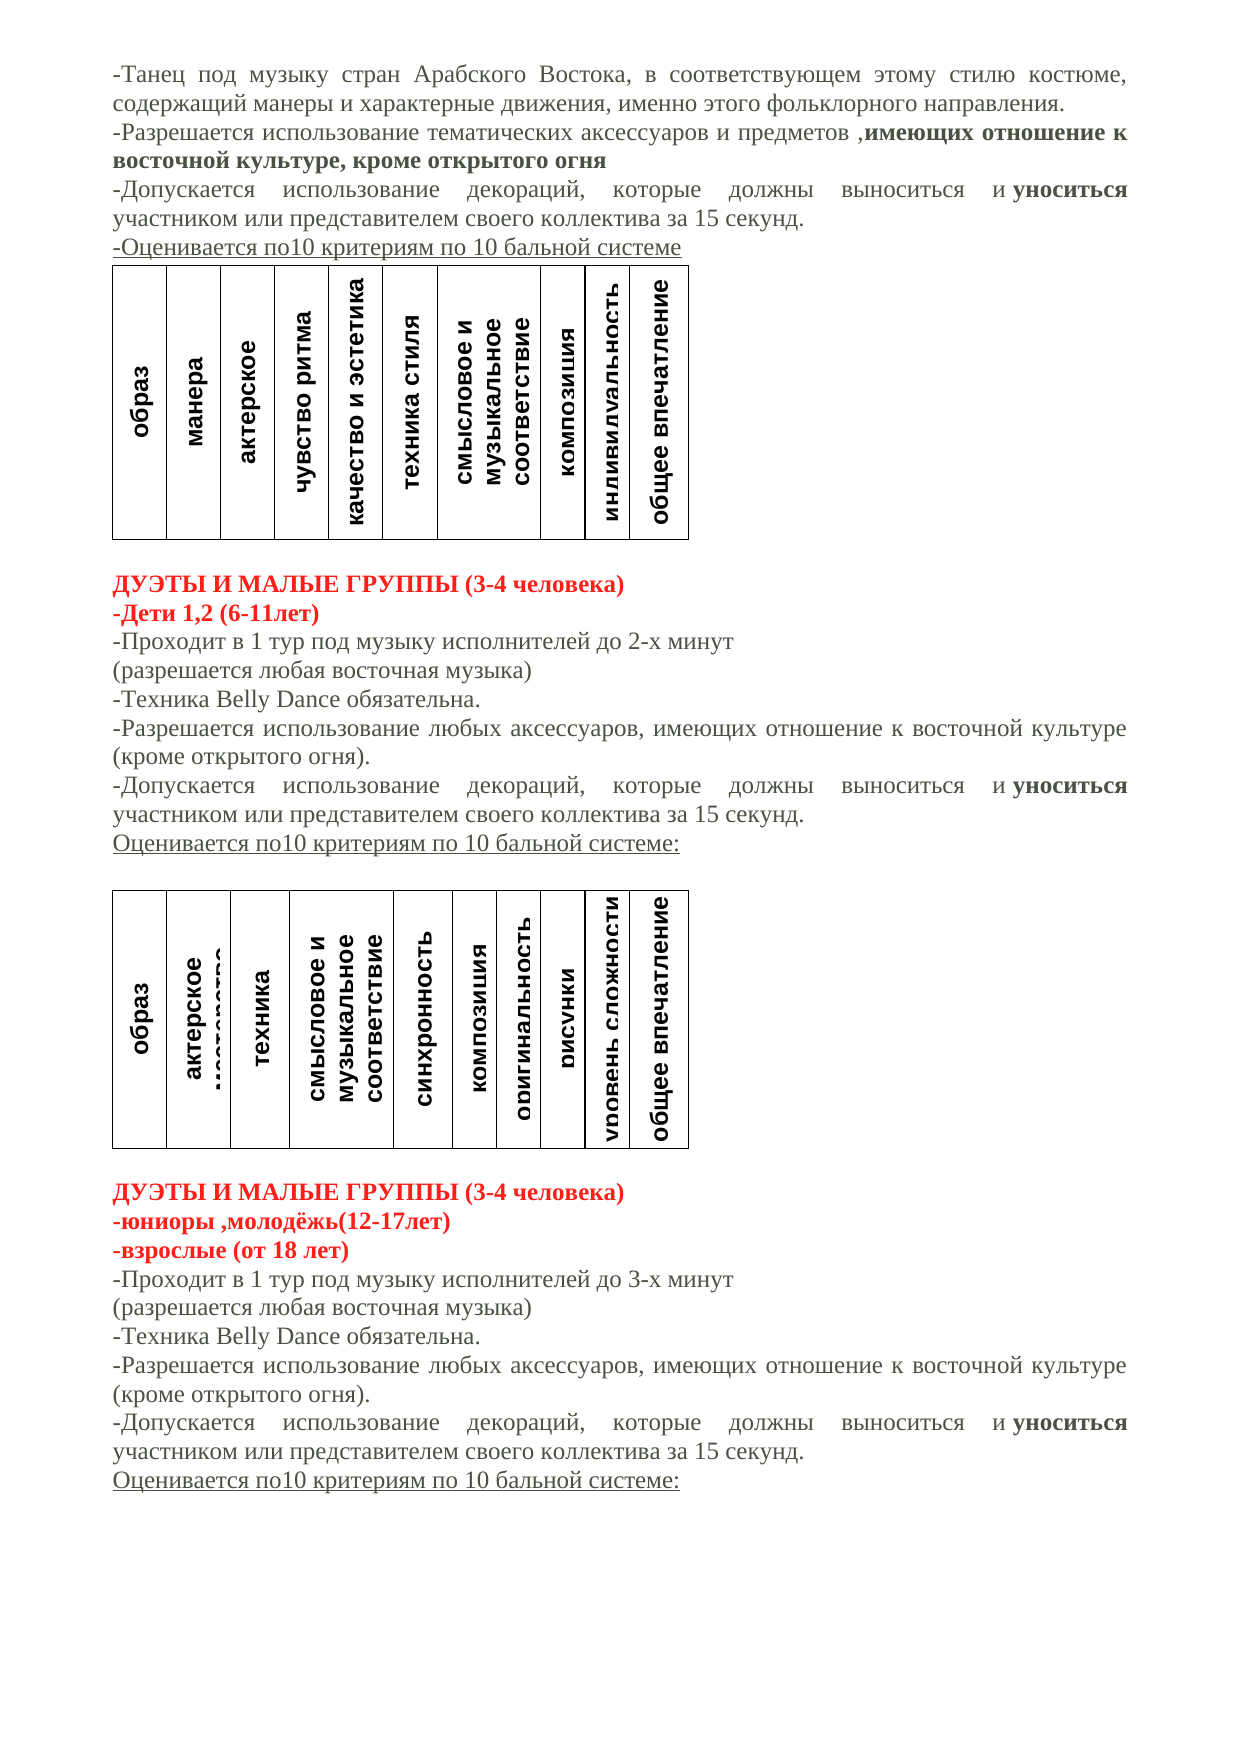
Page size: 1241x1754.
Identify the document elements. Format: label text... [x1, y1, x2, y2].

text -Разрешается использование любых аксессуаров, имеющих отношение к восточной культуре (кроме открытого огня). [112, 713, 1128, 770]
table_header оригинальность [497, 891, 540, 1148]
table_header индивидуальность [586, 266, 629, 539]
text -Допускается использование декораций, которые должны выноситься и уноситься участником или представителем своего коллектива за 15 секунд. [112, 770, 1128, 828]
table_header чувство ритма [275, 266, 328, 539]
table_header смысловое и музыкальное соответствие [438, 266, 540, 539]
text -Проходит в 1 тур под музыку исполнителей до 3-х минут [112, 1264, 1128, 1292]
text -взрослые (от 18 лет) [112, 1235, 1128, 1264]
table_header манера [167, 266, 220, 539]
table_header образ [113, 266, 166, 539]
text -Разрешается использование любых аксессуаров, имеющих отношение к восточной культуре (кроме открытого огня). [112, 1350, 1128, 1407]
table_header композиция [541, 266, 584, 539]
text -Допускается использование декораций, которые должны выноситься и уноситься участником или представителем своего коллектива за 15 секунд. [112, 174, 1128, 232]
table_header общее впечатление [630, 891, 688, 1148]
table_header качество и эстетика исполнения [329, 266, 382, 539]
table_header техника стиля [383, 266, 437, 539]
text -Разрешается использование тематических аксессуаров и предметов ,имеющих отношение к восточной культуре, кроме открытого огня [112, 117, 1128, 174]
text -Допускается использование декораций, которые должны выноситься и уноситься участником или представителем своего коллектива за 15 секунд. [112, 1407, 1128, 1465]
table_header рисунки [541, 891, 584, 1148]
table_header общее впечатление [630, 266, 688, 539]
table_header актерское мастерство [221, 266, 274, 539]
table_header синхронность [394, 891, 452, 1148]
text Оценивается по10 критериям по 10 бальной системе: [112, 828, 1128, 856]
table_header техника [231, 891, 289, 1148]
text -юниоры ,молодёжь(12-17лет) [112, 1206, 1128, 1235]
text (разрешается любая восточная музыка) [112, 1292, 1128, 1321]
text -Проходит в 1 тур под музыку исполнителей до 2-х минут [112, 626, 1128, 655]
text ДУЭТЫ И МАЛЫЕ ГРУППЫ (3-4 человека) [112, 1177, 1128, 1206]
table_header уровень сложности [586, 891, 629, 1148]
text ДУЭТЫ И МАЛЫЕ ГРУППЫ (3-4 человека) [112, 569, 1128, 598]
table_header композиция [453, 891, 496, 1148]
table_header актерское мастерство [167, 891, 230, 1148]
text (разрешается любая восточная музыка) [112, 655, 1128, 684]
text -Дети 1,2 (6-11лет) [112, 598, 1128, 626]
text -Техника Belly Dance обязательна. [112, 684, 1128, 713]
text -Танец под музыку стран Арабского Востока, в соответствующем этому стилю костюме, содержащий манеры и характерные движения, именно этого фольклорного направления. [112, 59, 1128, 117]
text -Техника Belly Dance обязательна. [112, 1321, 1128, 1350]
table_header смысловое и музыкальное соответствие [290, 891, 393, 1148]
text -Оценивается по10 критериям по 10 бальной системе [112, 232, 1128, 260]
table_header образ [113, 891, 166, 1148]
text Оценивается по10 критериям по 10 бальной системе: [112, 1465, 1128, 1494]
